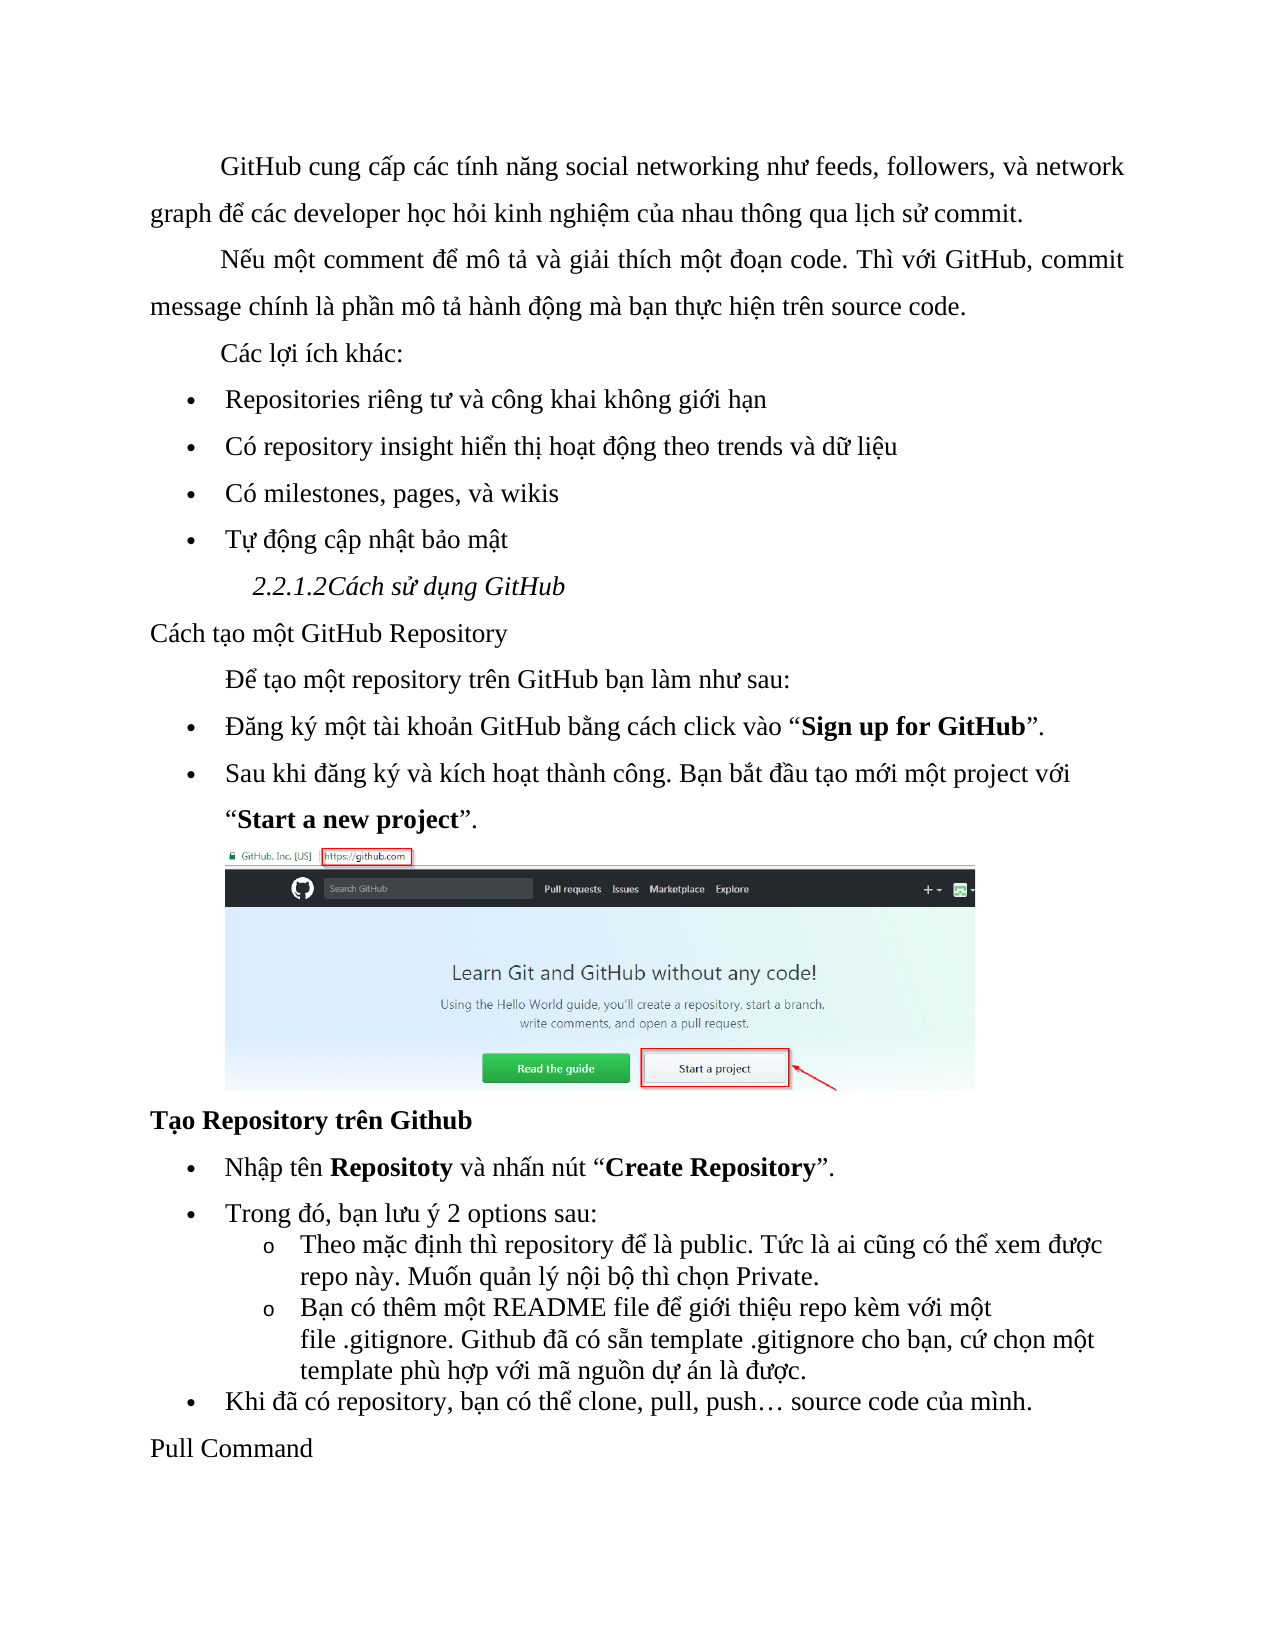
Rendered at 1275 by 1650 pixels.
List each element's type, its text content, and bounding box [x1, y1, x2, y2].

text Cách tạo một GitHub Repository [150, 617, 1125, 648]
list Trong đó, bạn lưu ý 2 options sau: [187, 1197, 1125, 1228]
list Nhập tên Repositoty và nhấn nút “Create Repository”. [187, 1151, 1125, 1182]
text Pull Command [150, 1432, 1125, 1463]
text Nếu một comment để mô tả và giải thích một đoạn code. Thì với GitHub, commit message chính là phần mô tả hành động mà bạn thực hiện trên source code. [150, 243, 1125, 321]
picture [225, 848, 976, 1091]
text Để tạo một repository trên GitHub bạn làm như sau: [150, 663, 1125, 694]
text GitHub cung cấp các tính năng social networking như feeds, followers, và network graph để các developer học hỏi kinh nghiệm của nhau thông qua lịch sử commit. [150, 150, 1125, 228]
list Khi đã có repository, bạn có thể clone, pull, push… source code của mình. [187, 1385, 1125, 1416]
text Các lợi ích khác: [150, 337, 1125, 368]
list Bạn có thêm một README file để giới thiệu repo kèm với một file .gitignore. Github đã có sẵn template .gitignore cho bạn, cứ chọn một template phù hợp với mã nguồn dự án là được. [262, 1291, 1125, 1385]
text Tạo Repository trên Github [150, 1104, 1125, 1135]
list Có repository insight hiển thị hoạt động theo trends và dữ liệu [187, 430, 1125, 461]
list Repositories riêng tư và công khai không giới hạn [187, 383, 1125, 414]
list Cách sử dụng GitHub [252, 570, 1125, 601]
list Có milestones, pages, và wikis [187, 477, 1125, 508]
list Đăng ký một tài khoản GitHub bằng cách click vào “Sign up for GitHub”. [187, 710, 1125, 741]
list Tự động cập nhật bảo mật [187, 523, 1125, 554]
list Theo mặc định thì repository để là public. Tức là ai cũng có thể xem được repo này. Muốn quản lý nội bộ thì chọn Private. [262, 1228, 1125, 1291]
